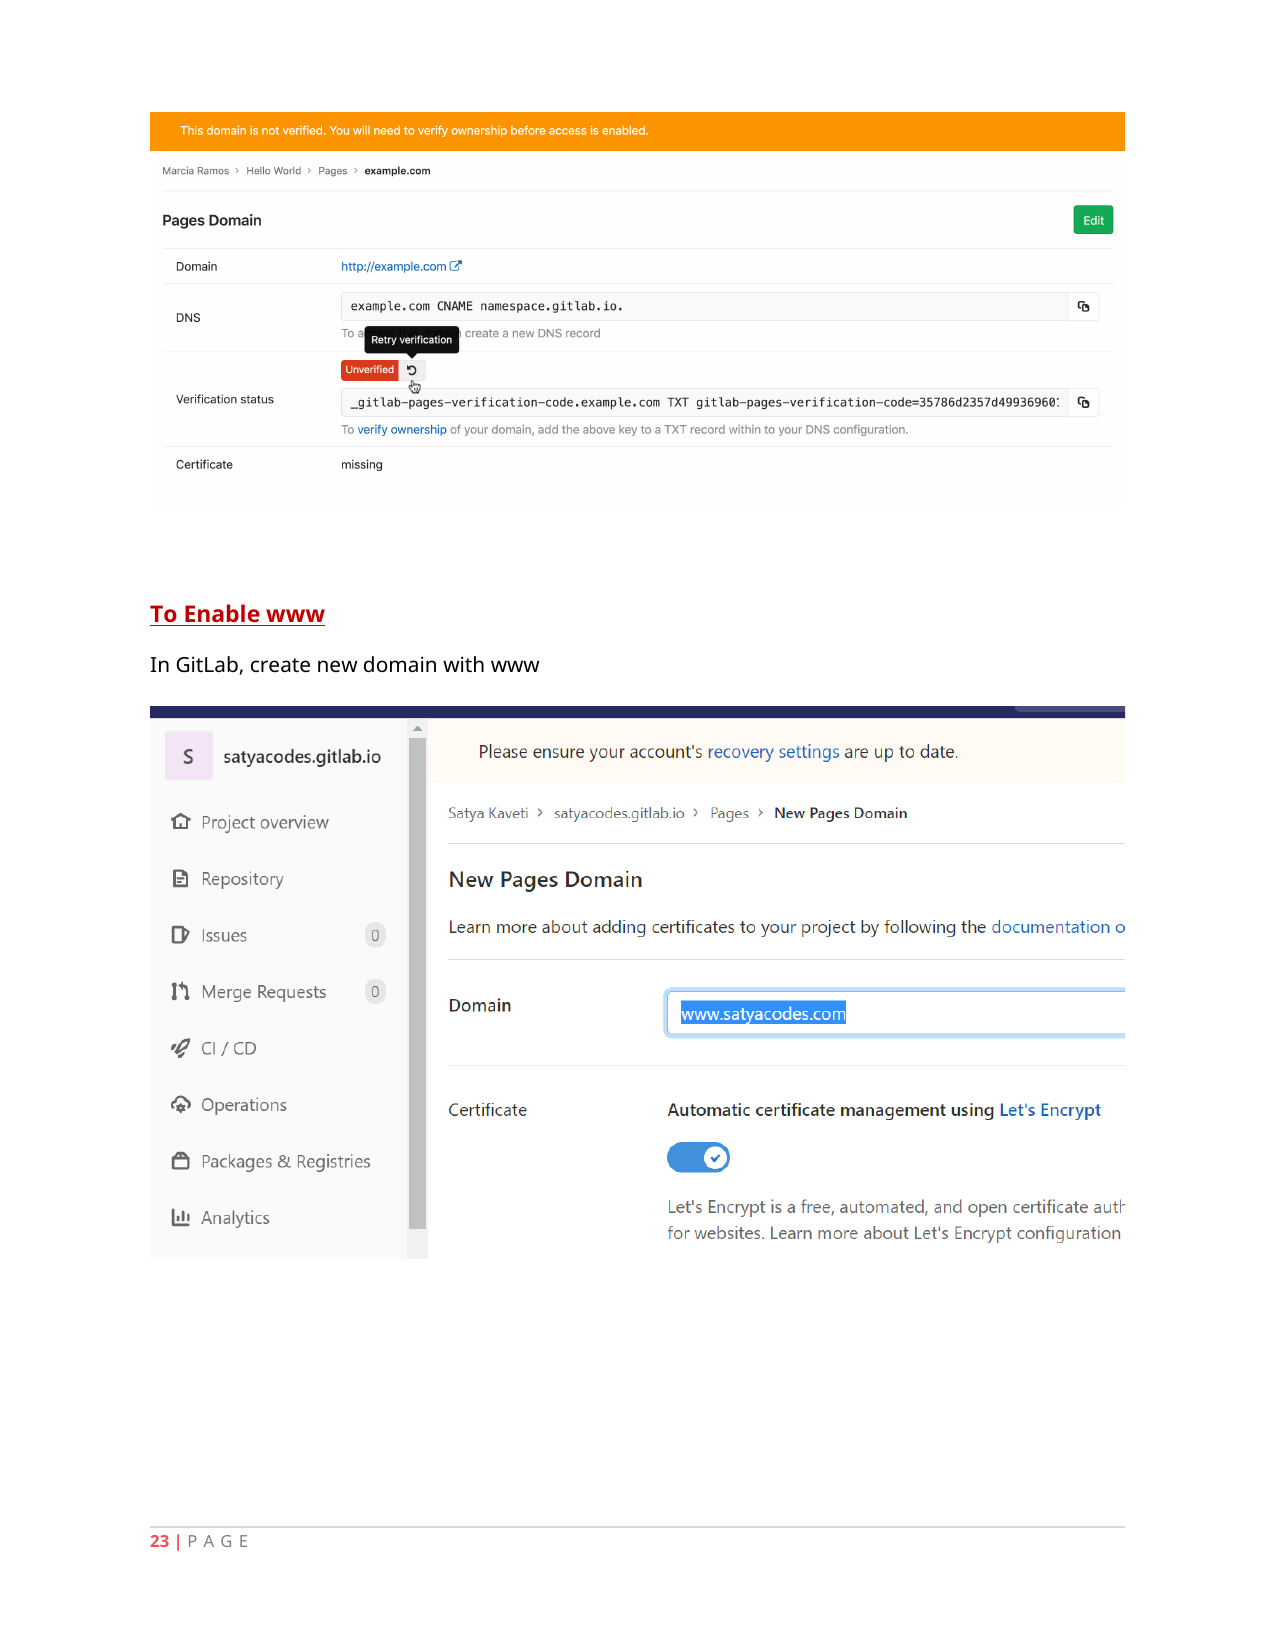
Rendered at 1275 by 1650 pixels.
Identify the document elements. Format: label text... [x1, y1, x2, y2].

picture [150, 706, 1125, 1259]
picture [150, 112, 1125, 510]
text In GitLab, create new domain with www [150, 650, 1125, 678]
subtitle To Enable www [150, 598, 1125, 629]
